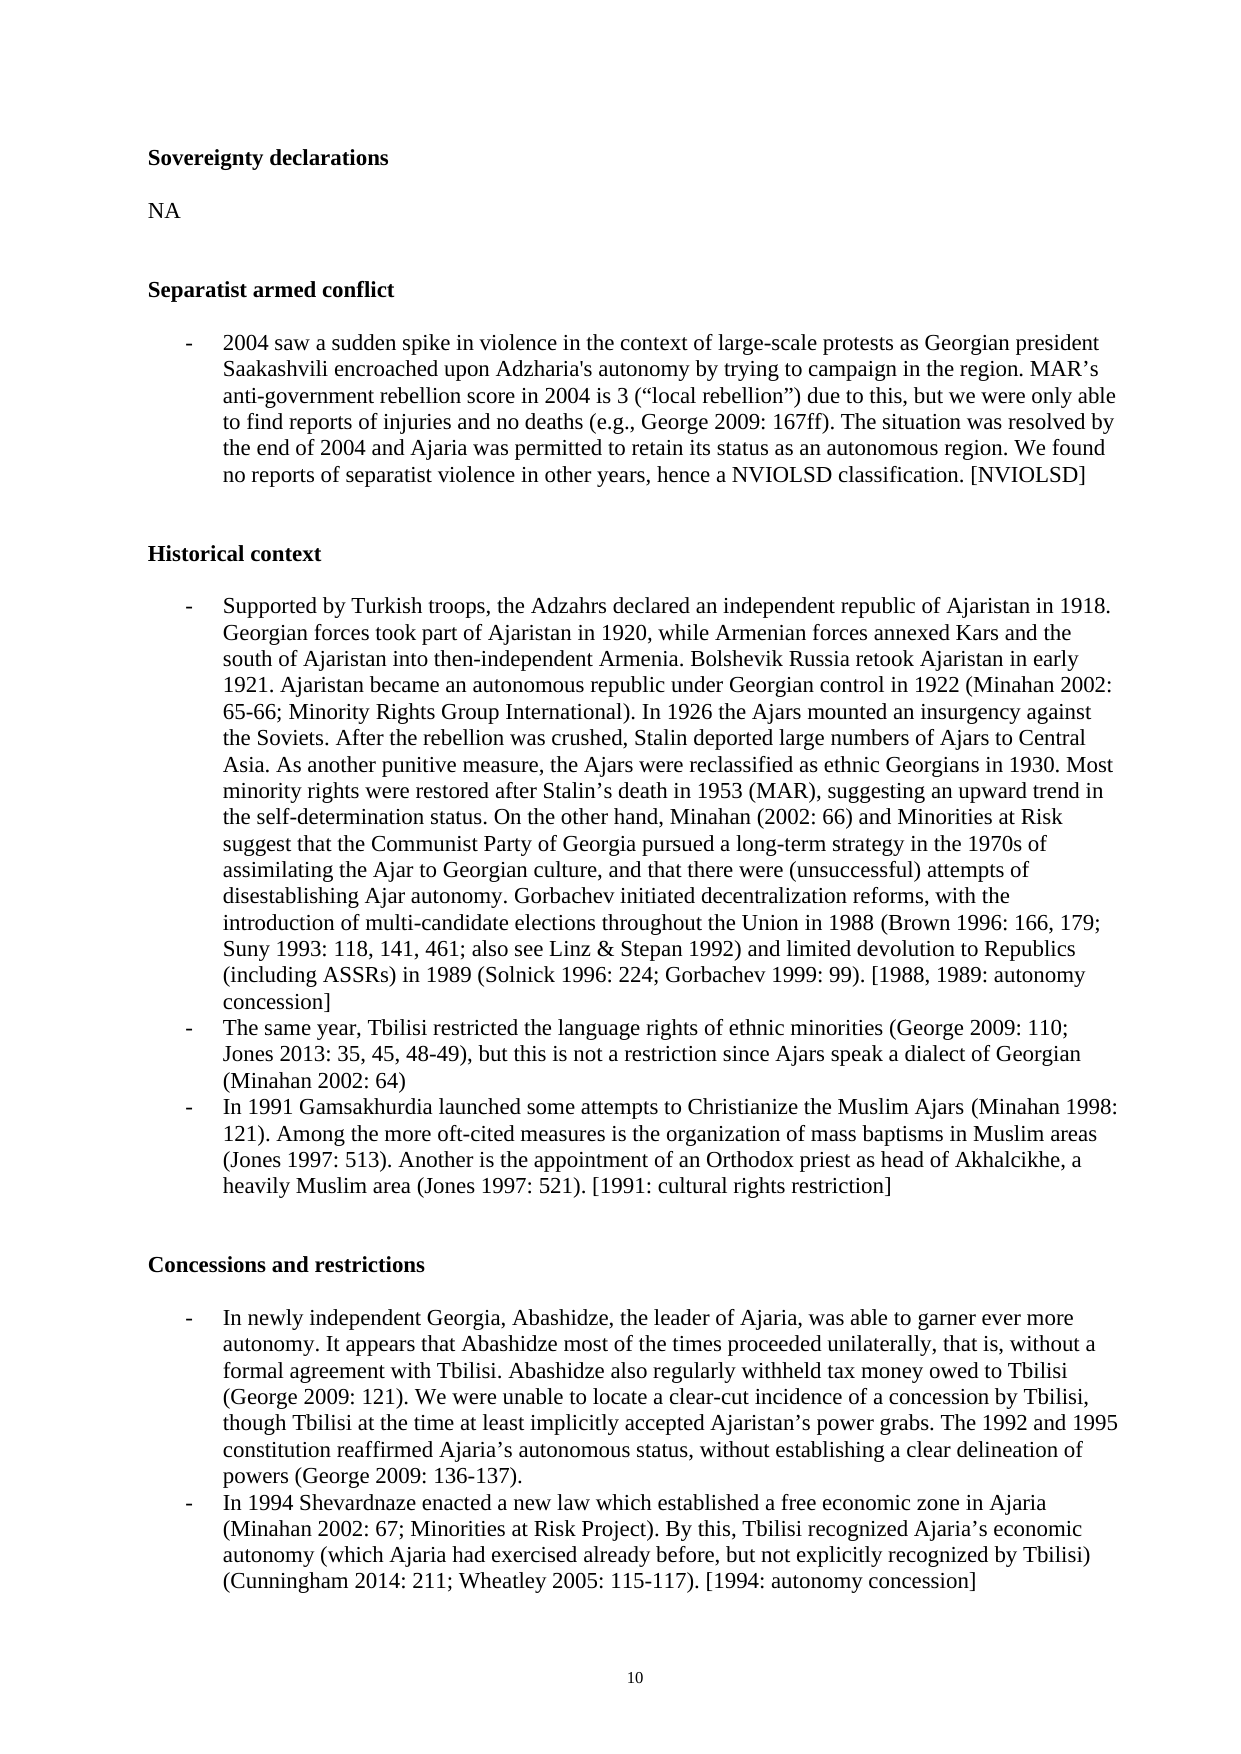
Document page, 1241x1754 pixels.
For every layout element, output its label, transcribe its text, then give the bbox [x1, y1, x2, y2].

list Supported by Turkish troops, the Adzahrs declared an independent republic of Ajaristan in 1918. Georgian forces took part of Ajaristan in 1920, while Armenian forces annexed Kars and the south of Ajaristan into then-independent Armenia. Bolshevik Russia retook Ajaristan in early 1921. Ajaristan became an autonomous republic under Georgian control in 1922 (Minahan 2002: 65-66; Minority Rights Group International). In 1926 the Ajars mounted an insurgency against the Soviets. After the rebellion was crushed, Stalin deported large numbers of Ajars to Central Asia. As another punitive measure, the Ajars were reclassified as ethnic Georgians in 1930. Most minority rights were restored after Stalin’s death in 1953 (MAR), suggesting an upward trend in the self-determination status. On the other hand, Minahan (2002: 66) and Minorities at Risk suggest that the Communist Party of Georgia pursued a long-term strategy in the 1970s of assimilating the Ajar to Georgian culture, and that there were (unsuccessful) attempts of disestablishing Ajar autonomy. Gorbachev initiated decentralization reforms, with the introduction of multi-candidate elections throughout the Union in 1988 (Brown 1996: 166, 179; Suny 1993: 118, 141, 461; also see Linz & Stepan 1992) and limited devolution to Republics (including ASSRs) in 1989 (Solnick 1996: 224; Gorbachev 1999: 99). [1988, 1989: autonomy concession] [185, 592, 1122, 1014]
list In newly independent Georgia, Abashidze, the leader of Ajaria, was able to garner ever more autonomy. It appears that Abashidze most of the times proceeded unilaterally, that is, without a formal agreement with Tbilisi. Abashidze also regularly withheld tax money owed to Tbilisi (George 2009: 121). We were unable to locate a clear-cut incidence of a concession by Tbilisi, though Tbilisi at the time at least implicitly accepted Ajaristan’s power grabs. The 1992 and 1995 constitution reaffirmed Ajaria’s autonomous status, without establishing a clear delineation of powers (George 2009: 136-137). [185, 1304, 1122, 1488]
list In 1991 Gamsakhurdia launched some attempts to Christianize the Muslim Ajars (Minahan 1998: 121). Among the more oft-cited measures is the organization of mass baptisms in Muslim areas (Jones 1997: 513). Another is the appointment of an Orthodox priest as head of Akhalcikhe, a heavily Muslim area (Jones 1997: 521). [1991: cultural rights restriction] [185, 1093, 1122, 1199]
text NA [148, 197, 1122, 223]
text Sovereignty declarations [148, 144, 1122, 171]
list The same year, Tbilisi restricted the language rights of ethnic minorities (George 2009: 110; Jones 2013: 35, 45, 48-49), but this is not a restriction since Ajars speak a dialect of Georgian (Minahan 2002: 64) [185, 1014, 1122, 1093]
text Historical context [148, 540, 1122, 566]
list 2004 saw a sudden spike in violence in the context of large-scale protests as Georgian president Saakashvili encroached upon Adzharia's autonomy by trying to campaign in the region. MAR’s anti-government rebellion score in 2004 is 3 (“local rebellion”) due to this, but we were only able to find reports of injuries and no deaths (e.g., George 2009: 167ff). The situation was resolved by the end of 2004 and Ajaria was permitted to retain its status as an autonomous region. We found no reports of separatist violence in other years, hence a NVIOLSD classification. [NVIOLSD] [185, 329, 1122, 487]
text Concessions and restrictions [148, 1251, 1122, 1278]
text Separatist armed conflict [148, 276, 1122, 303]
list In 1994 Shevardnaze enacted a new law which established a free economic zone in Ajaria (Minahan 2002: 67; Minorities at Risk Project). By this, Tbilisi recognized Ajaria’s economic autonomy (which Ajaria had exercised already before, but not explicitly recognized by Tbilisi) (Cunningham 2014: 211; Wheatley 2005: 115-117). [1994: autonomy concession] [185, 1488, 1122, 1594]
